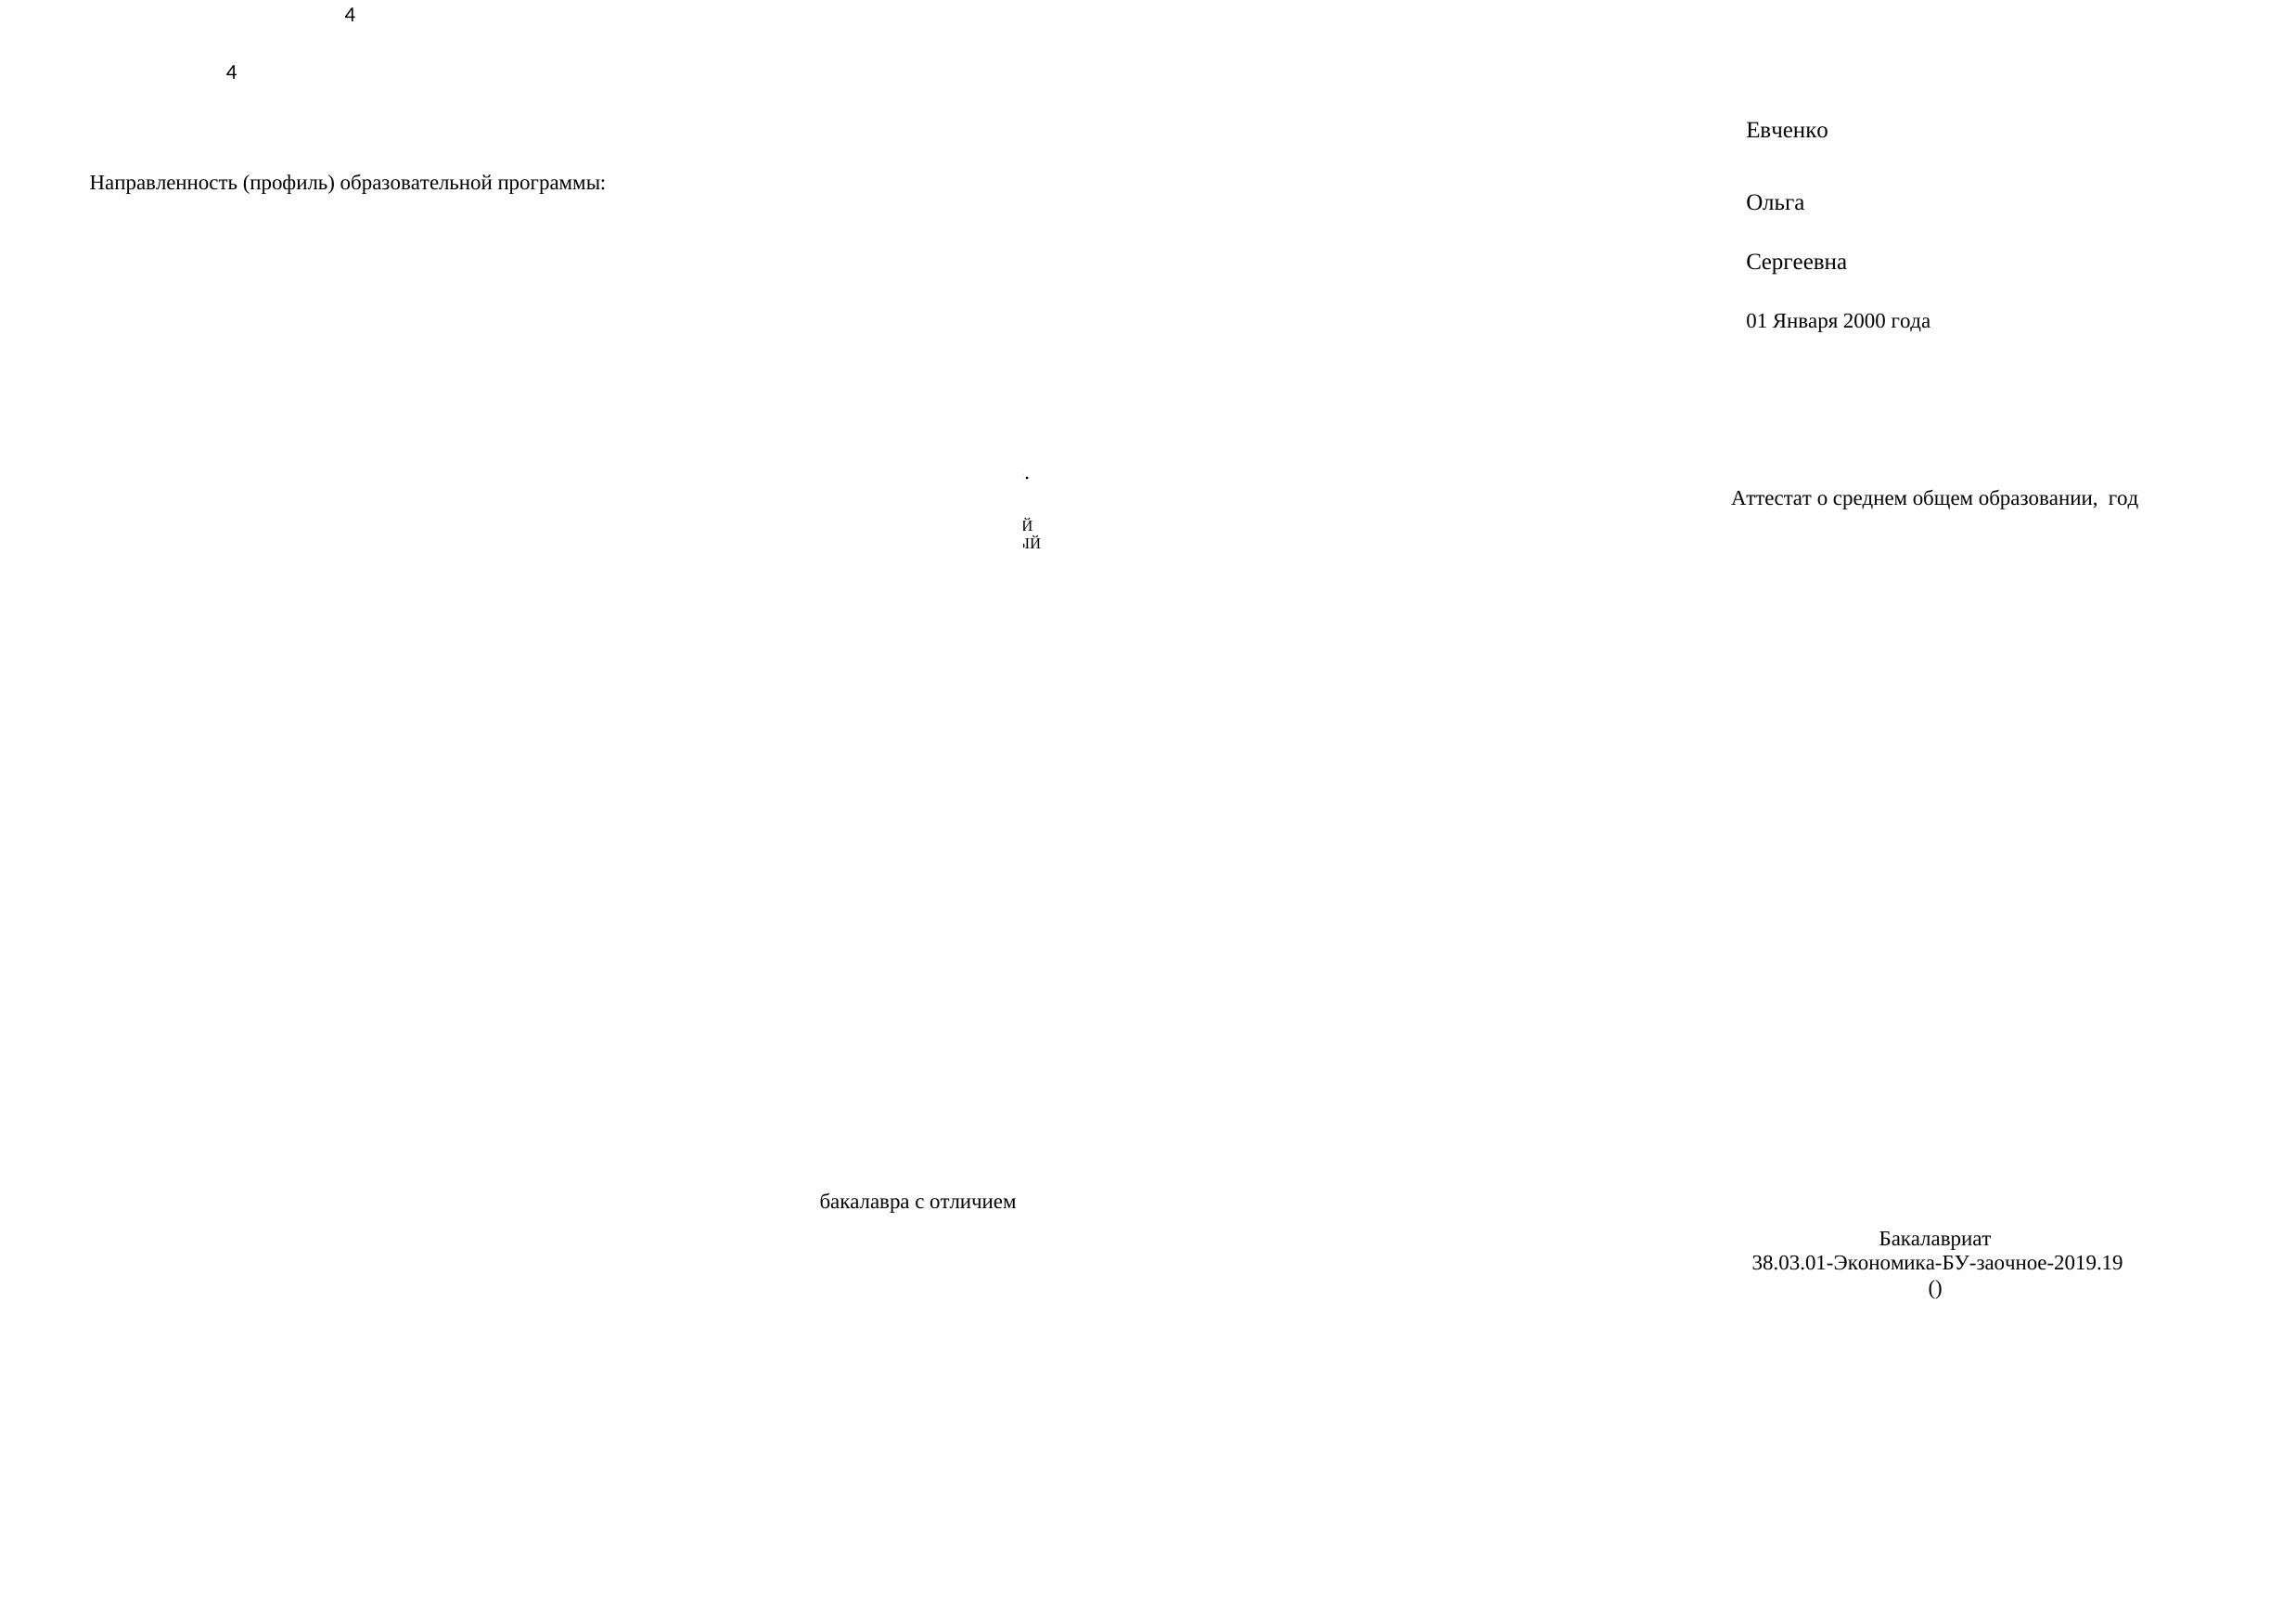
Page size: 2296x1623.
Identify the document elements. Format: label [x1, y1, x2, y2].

table_header [1530, 0, 2295, 1597]
table_header [765, 0, 1530, 1597]
table_header [0, 0, 764, 1597]
